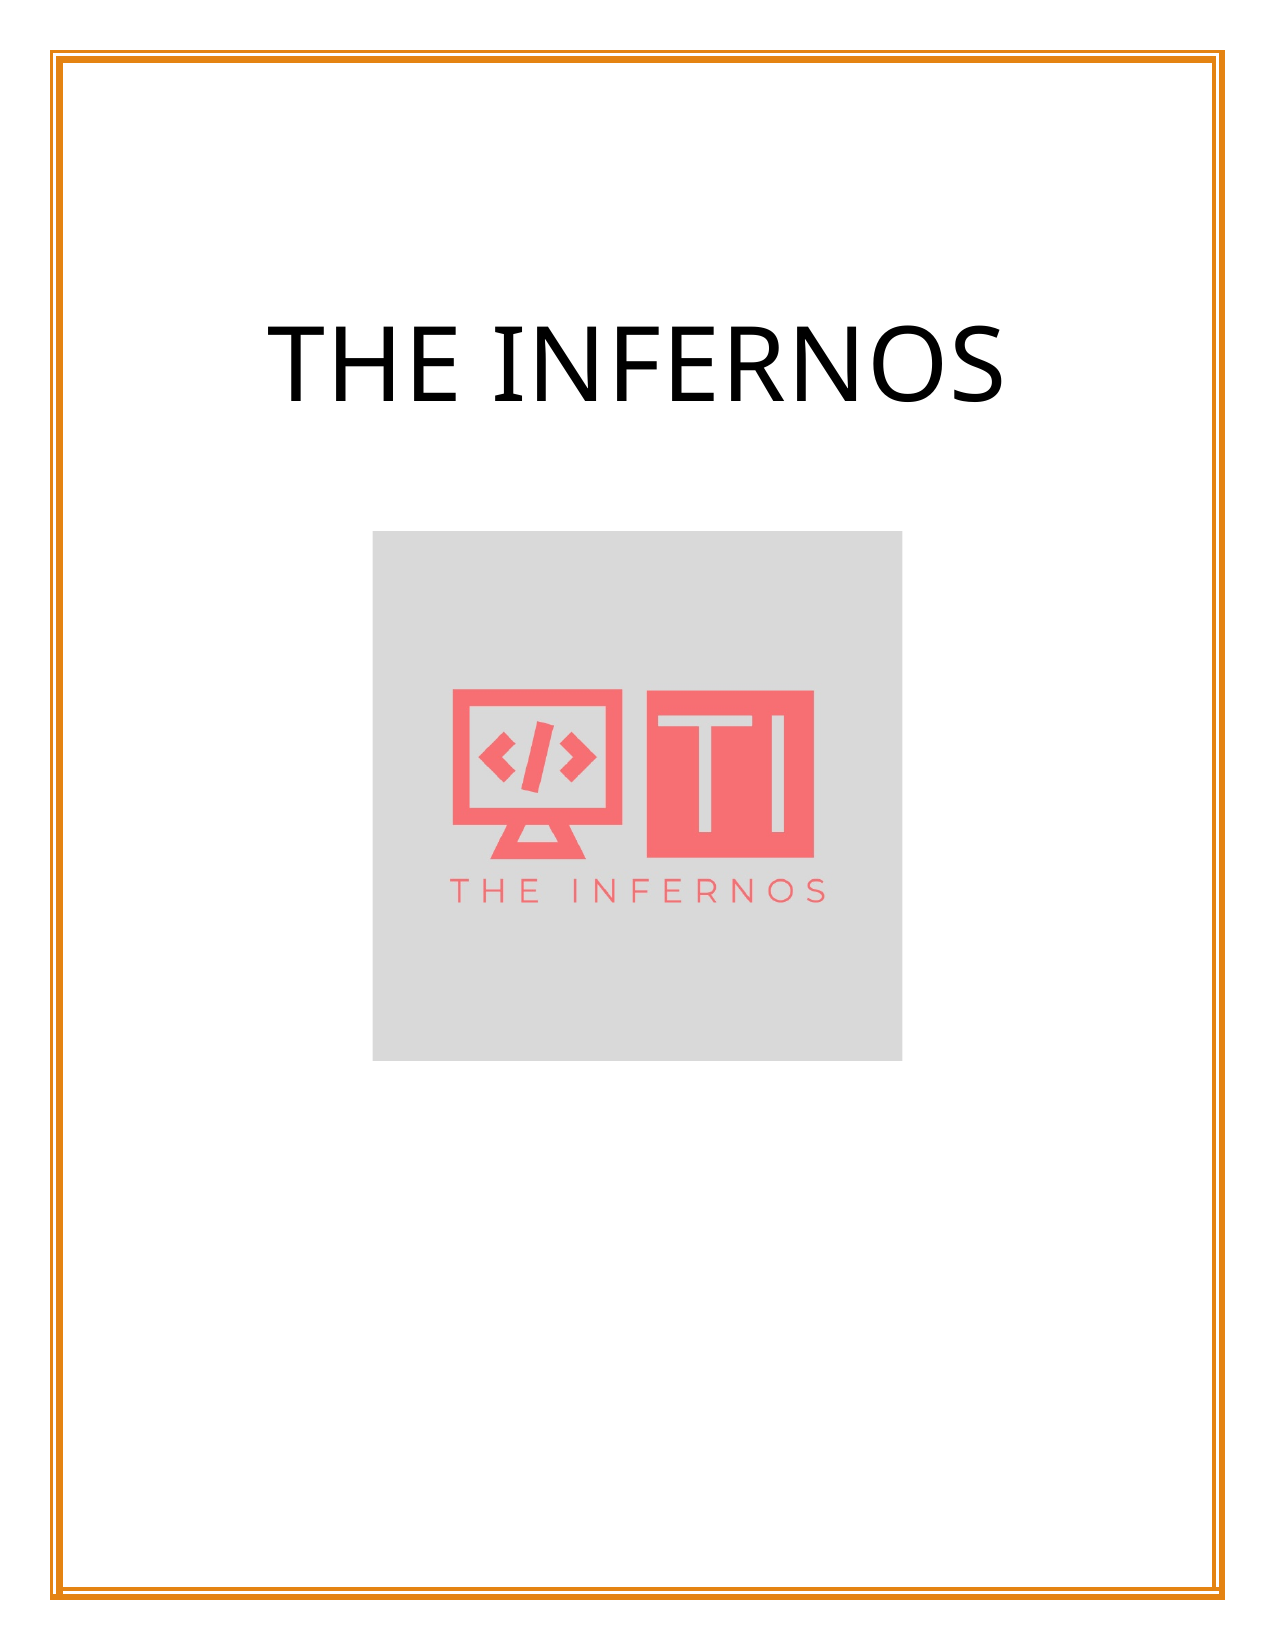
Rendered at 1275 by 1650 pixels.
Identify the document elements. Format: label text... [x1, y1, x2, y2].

picture [372, 531, 903, 1061]
title The Infernos [150, 290, 1125, 432]
